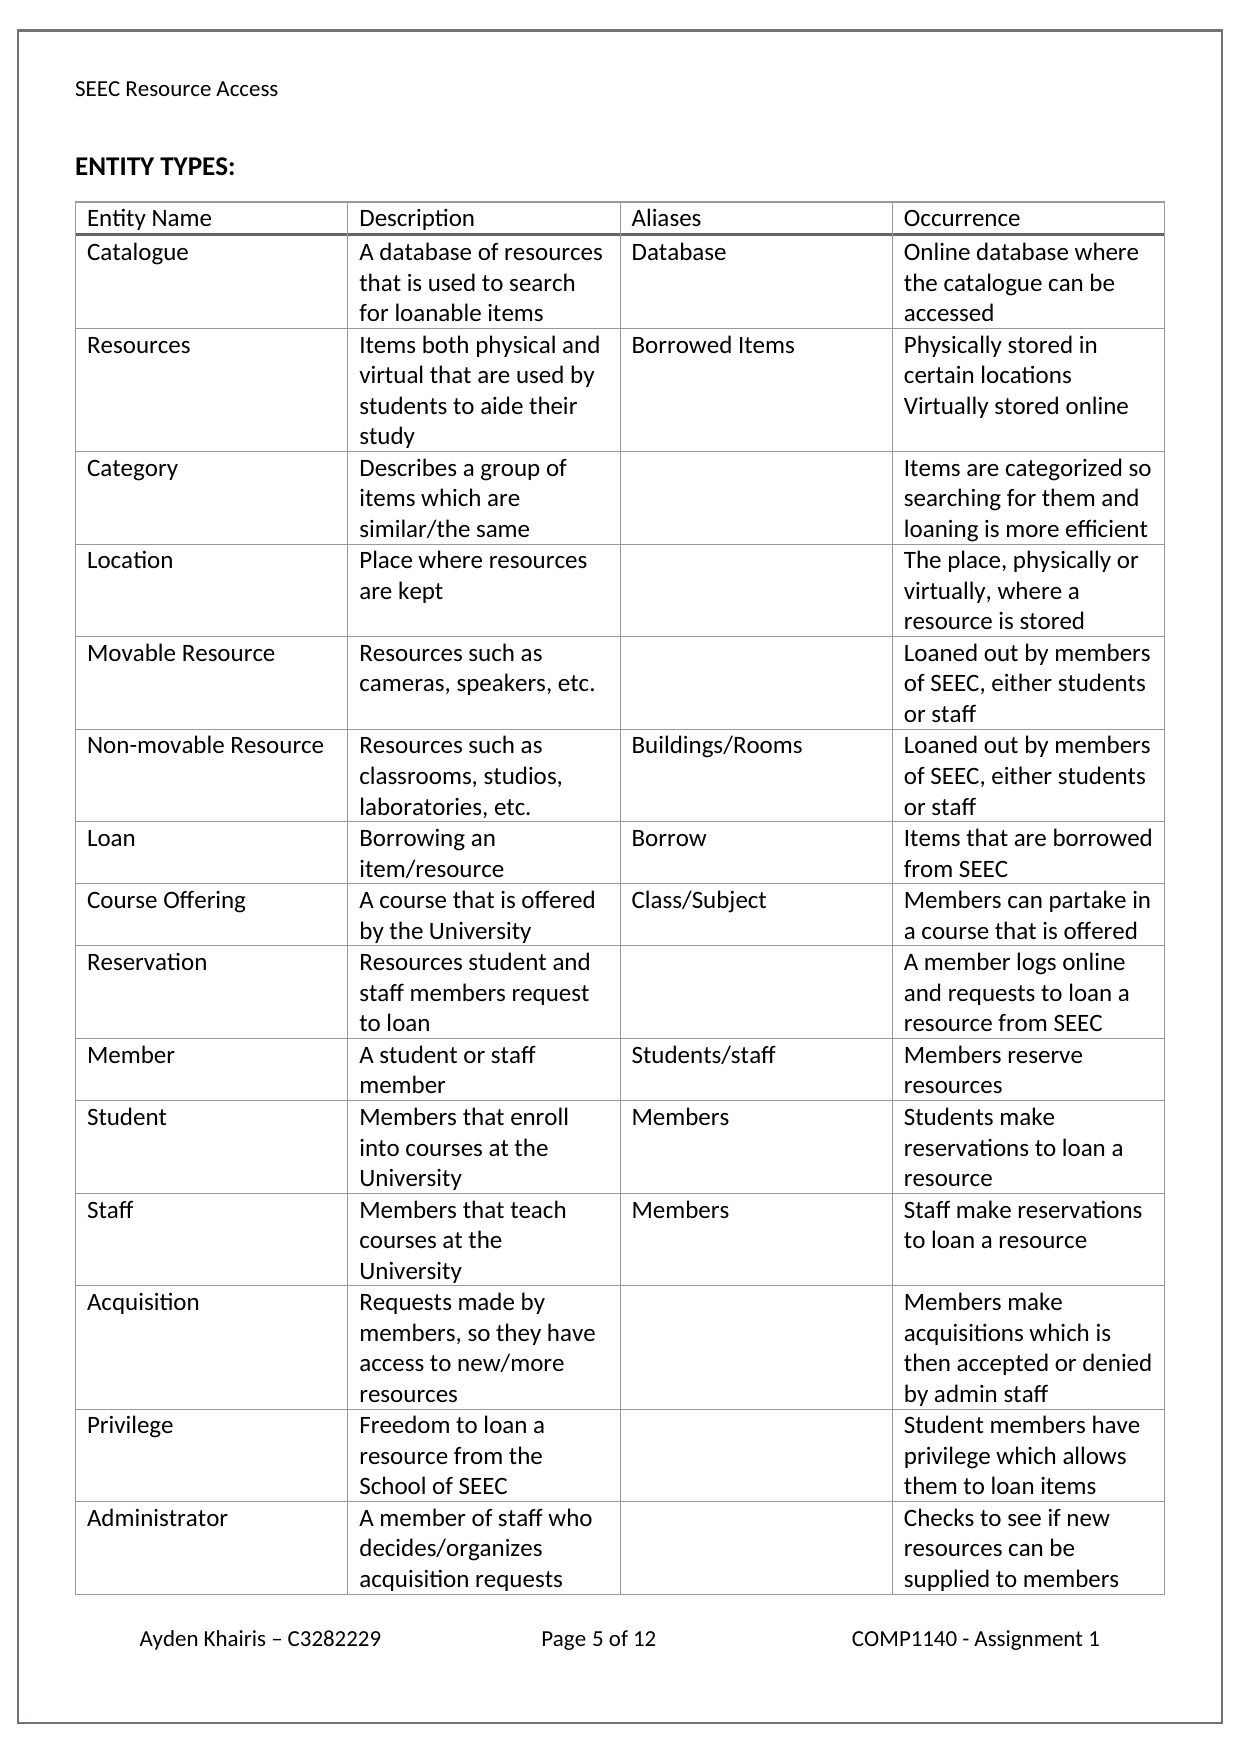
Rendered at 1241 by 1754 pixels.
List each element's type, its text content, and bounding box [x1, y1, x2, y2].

table_cell Course Offering [76, 884, 347, 945]
table_header Occurrence [893, 203, 1164, 233]
table_cell Non-movable Resource [76, 730, 347, 821]
table_cell Items that are borrowed from SEEC [893, 822, 1164, 883]
table_cell Items both physical and virtual that are used by students to aide their study [348, 329, 620, 451]
table_cell Describes a group of items which are similar/the same [348, 452, 620, 543]
table_cell Members that teach courses at the University [348, 1194, 620, 1285]
table_cell A database of resources that is used to search for loanable items [348, 236, 620, 328]
table_cell Members [621, 1194, 892, 1285]
table_cell A course that is offered by the University [348, 884, 620, 945]
table_cell [621, 452, 892, 543]
table_cell Location [76, 545, 347, 636]
table_cell Loaned out by members of SEEC, either students or staff [893, 730, 1164, 821]
table_cell Place where resources are kept [348, 545, 620, 636]
table_cell Category [76, 452, 347, 543]
table_cell Resources such as cameras, speakers, etc. [348, 637, 620, 729]
table_cell Members reserve resources [893, 1039, 1164, 1100]
table_cell A member logs online and requests to loan a resource from SEEC [893, 946, 1164, 1038]
table_cell Privilege [76, 1410, 347, 1501]
table_header Description [348, 203, 620, 233]
table_cell Acquisition [76, 1286, 347, 1408]
table_cell Checks to see if new resources can be supplied to members [893, 1502, 1164, 1594]
table_header Aliases [621, 203, 892, 233]
table_cell Members make acquisitions which is then accepted or denied by admin staff [893, 1286, 1164, 1408]
table_cell Catalogue [76, 236, 347, 328]
table_cell Loaned out by members of SEEC, either students or staff [893, 637, 1164, 729]
table_cell Physically stored in certain locations Virtually stored online [893, 329, 1164, 451]
table_cell Database [621, 236, 892, 328]
table_cell [621, 1502, 892, 1594]
table_cell Items are categorized so searching for them and loaning is more efficient [893, 452, 1164, 543]
table_cell Administrator [76, 1502, 347, 1594]
table_cell Loan [76, 822, 347, 883]
table_cell Staff [76, 1194, 347, 1285]
table_cell Borrowing an item/resource [348, 822, 620, 883]
table_cell Online database where the catalogue can be accessed [893, 236, 1164, 328]
table_cell [621, 946, 892, 1038]
table_cell The place, physically or virtually, where a resource is stored [893, 545, 1164, 636]
table_cell Members [621, 1101, 892, 1193]
table_cell Members can partake in a course that is offered [893, 884, 1164, 945]
table_cell Members that enroll into courses at the University [348, 1101, 620, 1193]
table_cell Borrowed Items [621, 329, 892, 451]
table_cell Student members have privilege which allows them to loan items [893, 1410, 1164, 1501]
table_cell [621, 637, 892, 729]
table_cell [621, 545, 892, 636]
table_header Entity Name [76, 203, 347, 233]
table_cell Resources [76, 329, 347, 451]
table_cell Borrow [621, 822, 892, 883]
text ENTITY TYPES: [75, 149, 1165, 182]
table_cell A student or staff member [348, 1039, 620, 1100]
table_cell Resources student and staff members request to loan [348, 946, 620, 1038]
table_cell Staff make reservations to loan a resource [893, 1194, 1164, 1285]
table_cell Class/Subject [621, 884, 892, 945]
table_cell Freedom to loan a resource from the School of SEEC [348, 1410, 620, 1501]
table_cell [621, 1410, 892, 1501]
table_cell [621, 1286, 892, 1408]
table_cell Students/staff [621, 1039, 892, 1100]
table_cell Member [76, 1039, 347, 1100]
table_cell Reservation [76, 946, 347, 1038]
table_cell Buildings/Rooms [621, 730, 892, 821]
table_cell Students make reservations to loan a resource [893, 1101, 1164, 1193]
table_cell Requests made by members, so they have access to new/more resources [348, 1286, 620, 1408]
table_cell Movable Resource [76, 637, 347, 729]
table_cell Student [76, 1101, 347, 1193]
table_cell Resources such as classrooms, studios, laboratories, etc. [348, 730, 620, 821]
table_cell A member of staff who decides/organizes acquisition requests [348, 1502, 620, 1594]
